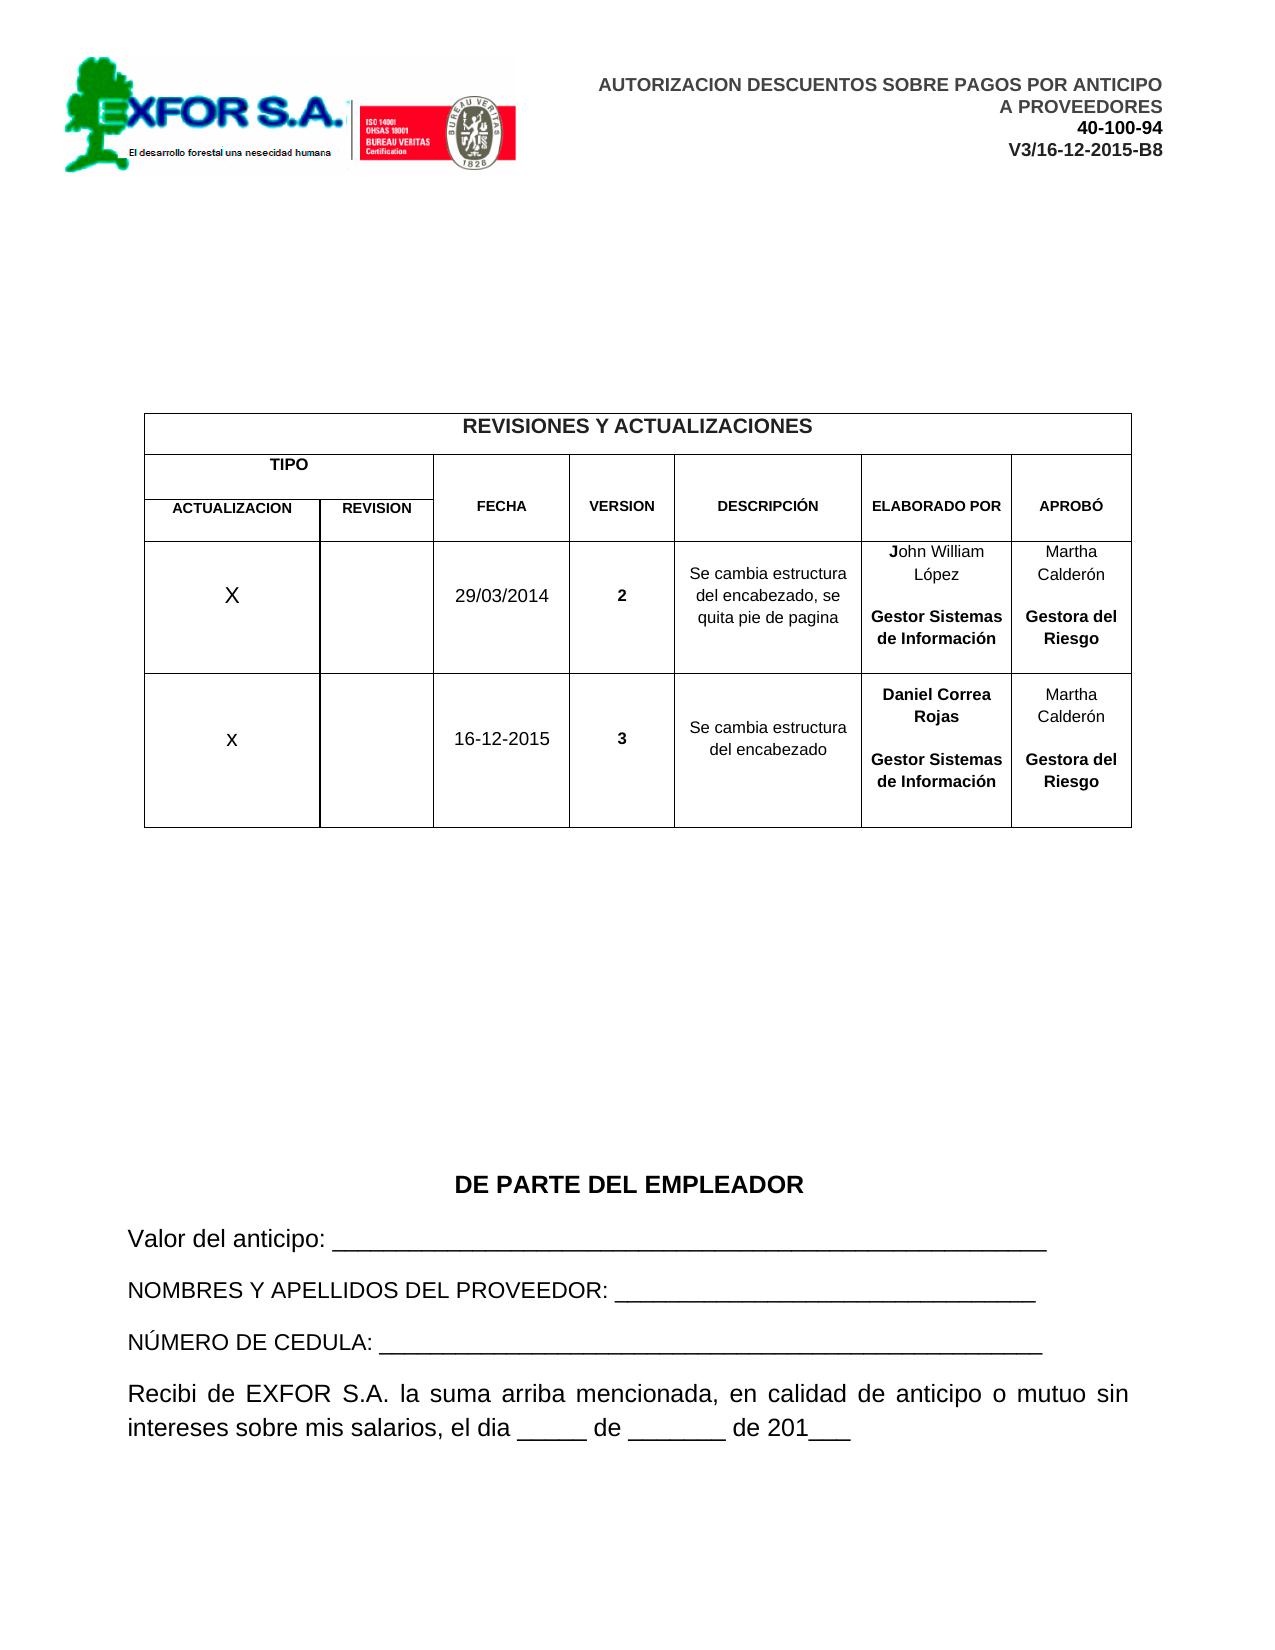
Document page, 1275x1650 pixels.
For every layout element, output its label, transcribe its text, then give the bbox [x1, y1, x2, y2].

table_cell 29/03/2014 [434, 542, 569, 673]
text Recibi de EXFOR S.A. la suma arriba mencionada, en calidad de anticipo o mutuo sin intereses sobre mis salarios, el dia _____ de _______ de 201___ [127, 1379, 1131, 1441]
table_cell Se cambia estructura del encabezado [675, 674, 861, 827]
text DE PARTE DEL EMPLEADOR [127, 1170, 1131, 1198]
table_cell [321, 542, 433, 673]
table_cell [321, 674, 433, 827]
text NÚMERO DE CEDULA: ____________________________________________________ [127, 1328, 1131, 1355]
table_cell 16-12-2015 [434, 674, 569, 827]
table_cell DESCRIPCIÓN [675, 455, 861, 541]
text Valor del anticipo: ________________________________________________________ [127, 1223, 1131, 1252]
table_cell Martha Calderón Gestora del Riesgo [1012, 674, 1131, 827]
table_cell 2 [570, 542, 674, 673]
table_cell 3 [570, 674, 674, 827]
table_cell ELABORADO POR [862, 455, 1011, 541]
table_cell x [145, 674, 319, 827]
picture [64, 56, 516, 174]
table_cell FECHA [434, 455, 569, 541]
table_cell Se cambia estructura del encabezado, se quita pie de pagina [675, 542, 861, 673]
table_cell ACTUALIZACION [145, 500, 319, 541]
table_cell TIPO [145, 455, 433, 499]
table_cell REVISION [321, 500, 433, 541]
table_cell VERSION [570, 455, 674, 541]
text NOMBRES Y APELLIDOS DEL PROVEEDOR: _________________________________ [127, 1277, 1131, 1304]
table_cell APROBÓ [1012, 455, 1131, 541]
table_cell John William López Gestor Sistemas de Información [862, 542, 1011, 673]
table_header REVISIONES Y ACTUALIZACIONES [145, 414, 1131, 454]
table_cell Martha Calderón Gestora del Riesgo [1012, 542, 1131, 673]
table_cell Daniel Correa Rojas Gestor Sistemas de Información [862, 674, 1011, 827]
table_cell X [145, 542, 319, 673]
